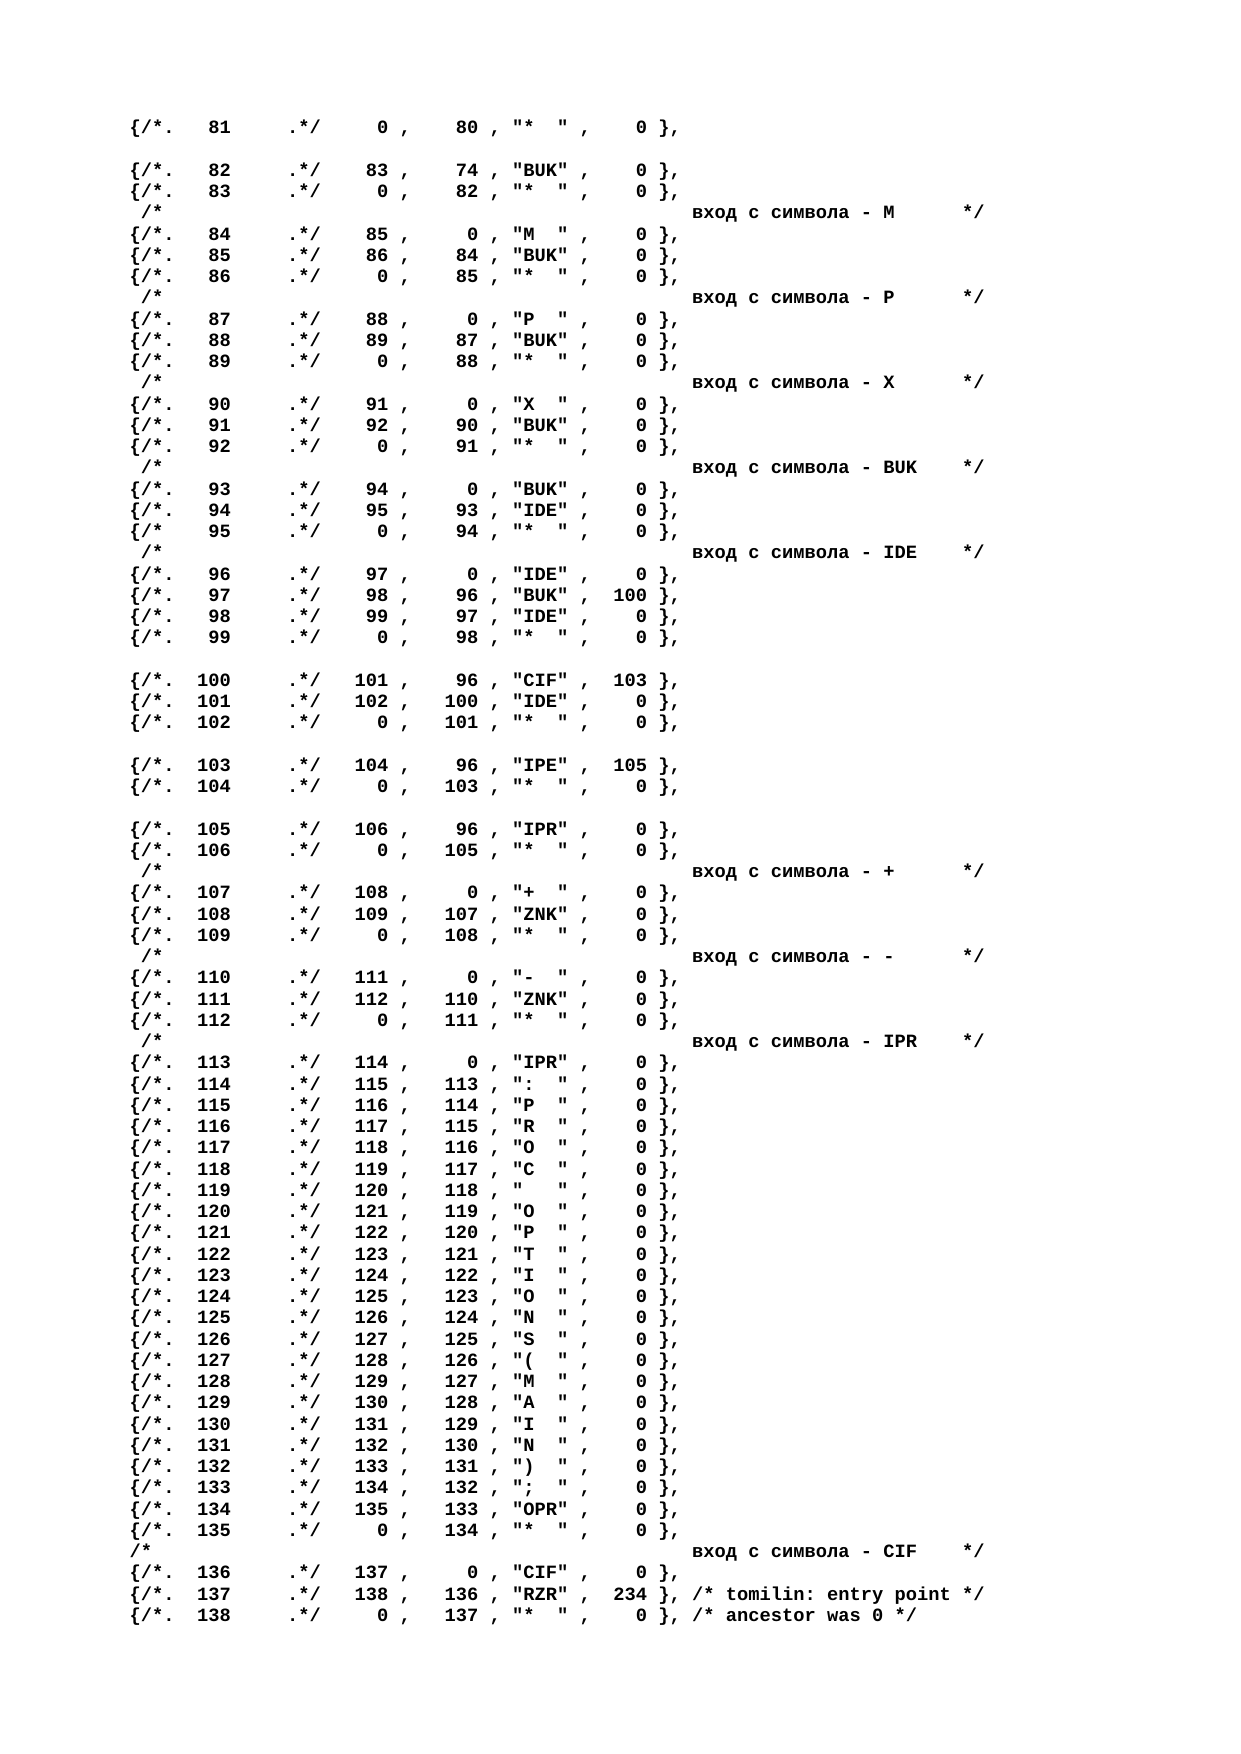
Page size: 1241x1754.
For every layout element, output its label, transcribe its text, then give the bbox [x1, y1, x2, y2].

text {/*. 109 .*/ 0 , 108 , "* " , 0 }, [118, 926, 1122, 947]
text {/*. 107 .*/ 108 , 0 , "+ " , 0 }, [118, 883, 1122, 904]
text {/*. 83 .*/ 0 , 82 , "* " , 0 }, [118, 182, 1122, 203]
text {/*. 96 .*/ 97 , 0 , "IDE" , 0 }, [118, 564, 1122, 586]
text {/*. 102 .*/ 0 , 101 , "* " , 0 }, [118, 713, 1122, 734]
text /* вход с символа - IPR */ [118, 1032, 1122, 1053]
text {/*. 121 .*/ 122 , 120 , "P " , 0 }, [118, 1223, 1122, 1244]
text {/*. 120 .*/ 121 , 119 , "O " , 0 }, [118, 1202, 1122, 1223]
text /* вход с символа - - */ [118, 947, 1122, 968]
text {/*. 128 .*/ 129 , 127 , "M " , 0 }, [118, 1372, 1122, 1393]
text {/*. 125 .*/ 126 , 124 , "N " , 0 }, [118, 1308, 1122, 1329]
text /* вход с символа - P */ [118, 288, 1122, 309]
text {/*. 114 .*/ 115 , 113 , ": " , 0 }, [118, 1074, 1122, 1096]
text {/*. 113 .*/ 114 , 0 , "IPR" , 0 }, [118, 1053, 1122, 1074]
text /* вход с символа - BUK */ [118, 458, 1122, 479]
text {/*. 115 .*/ 116 , 114 , "P " , 0 }, [118, 1096, 1122, 1117]
text {/*. 92 .*/ 0 , 91 , "* " , 0 }, [118, 437, 1122, 458]
text {/*. 134 .*/ 135 , 133 , "OPR" , 0 }, [118, 1499, 1122, 1521]
text {/*. 119 .*/ 120 , 118 , " " , 0 }, [118, 1181, 1122, 1202]
text /* вход с символа - M */ [118, 203, 1122, 224]
text {/*. 126 .*/ 127 , 125 , "S " , 0 }, [118, 1329, 1122, 1351]
text {/*. 100 .*/ 101 , 96 , "CIF" , 103 }, [118, 671, 1122, 692]
text {/*. 123 .*/ 124 , 122 , "I " , 0 }, [118, 1266, 1122, 1287]
text {/*. 86 .*/ 0 , 85 , "* " , 0 }, [118, 267, 1122, 288]
text {/*. 135 .*/ 0 , 134 , "* " , 0 }, [118, 1521, 1122, 1542]
text /* вход с символа - X */ [118, 373, 1122, 394]
text {/*. 82 .*/ 83 , 74 , "BUK" , 0 }, [118, 161, 1122, 182]
text {/*. 99 .*/ 0 , 98 , "* " , 0 }, [118, 628, 1122, 649]
text /* вход с символа - + */ [118, 862, 1122, 883]
text {/*. 127 .*/ 128 , 126 , "( " , 0 }, [118, 1351, 1122, 1372]
text {/*. 104 .*/ 0 , 103 , "* " , 0 }, [118, 777, 1122, 798]
text {/*. 133 .*/ 134 , 132 , "; " , 0 }, [118, 1478, 1122, 1499]
text {/*. 89 .*/ 0 , 88 , "* " , 0 }, [118, 352, 1122, 373]
text {/*. 118 .*/ 119 , 117 , "C " , 0 }, [118, 1159, 1122, 1181]
text {/*. 111 .*/ 112 , 110 , "ZNK" , 0 }, [118, 989, 1122, 1011]
text {/*. 124 .*/ 125 , 123 , "O " , 0 }, [118, 1287, 1122, 1308]
text {/*. 137 .*/ 138 , 136 , "RZR" , 234 }, /* tomilin: entry point */ [118, 1584, 1122, 1606]
text {/*. 90 .*/ 91 , 0 , "X " , 0 }, [118, 394, 1122, 416]
text {/*. 129 .*/ 130 , 128 , "A " , 0 }, [118, 1393, 1122, 1414]
text {/*. 105 .*/ 106 , 96 , "IPR" , 0 }, [118, 819, 1122, 841]
text {/*. 110 .*/ 111 , 0 , "- " , 0 }, [118, 968, 1122, 989]
text {/*. 93 .*/ 94 , 0 , "BUK" , 0 }, [118, 479, 1122, 501]
text {/*. 101 .*/ 102 , 100 , "IDE" , 0 }, [118, 692, 1122, 713]
text {/*. 122 .*/ 123 , 121 , "T " , 0 }, [118, 1244, 1122, 1266]
text {/*. 81 .*/ 0 , 80 , "* " , 0 }, [118, 118, 1122, 139]
text {/*. 131 .*/ 132 , 130 , "N " , 0 }, [118, 1436, 1122, 1457]
text {/*. 85 .*/ 86 , 84 , "BUK" , 0 }, [118, 246, 1122, 267]
text {/* 95 .*/ 0 , 94 , "* " , 0 }, [118, 522, 1122, 543]
text {/*. 117 .*/ 118 , 116 , "O " , 0 }, [118, 1138, 1122, 1159]
text {/*. 116 .*/ 117 , 115 , "R " , 0 }, [118, 1117, 1122, 1138]
text {/*. 88 .*/ 89 , 87 , "BUK" , 0 }, [118, 331, 1122, 352]
text {/*. 97 .*/ 98 , 96 , "BUK" , 100 }, [118, 586, 1122, 607]
text {/*. 84 .*/ 85 , 0 , "M " , 0 }, [118, 224, 1122, 246]
text {/*. 132 .*/ 133 , 131 , ") " , 0 }, [118, 1457, 1122, 1478]
text /* вход с символа - CIF */ [118, 1542, 1122, 1563]
text {/*. 103 .*/ 104 , 96 , "IPE" , 105 }, [118, 756, 1122, 777]
text {/*. 138 .*/ 0 , 137 , "* " , 0 }, /* ancestor was 0 */ [118, 1606, 1122, 1627]
text {/*. 91 .*/ 92 , 90 , "BUK" , 0 }, [118, 416, 1122, 437]
text {/*. 136 .*/ 137 , 0 , "CIF" , 0 }, [118, 1563, 1122, 1584]
text {/*. 108 .*/ 109 , 107 , "ZNK" , 0 }, [118, 904, 1122, 926]
text {/*. 106 .*/ 0 , 105 , "* " , 0 }, [118, 841, 1122, 862]
text {/*. 130 .*/ 131 , 129 , "I " , 0 }, [118, 1414, 1122, 1436]
text {/*. 94 .*/ 95 , 93 , "IDE" , 0 }, [118, 501, 1122, 522]
text {/*. 98 .*/ 99 , 97 , "IDE" , 0 }, [118, 607, 1122, 628]
text {/*. 112 .*/ 0 , 111 , "* " , 0 }, [118, 1011, 1122, 1032]
text {/*. 87 .*/ 88 , 0 , "P " , 0 }, [118, 309, 1122, 331]
text /* вход с символа - IDE */ [118, 543, 1122, 564]
